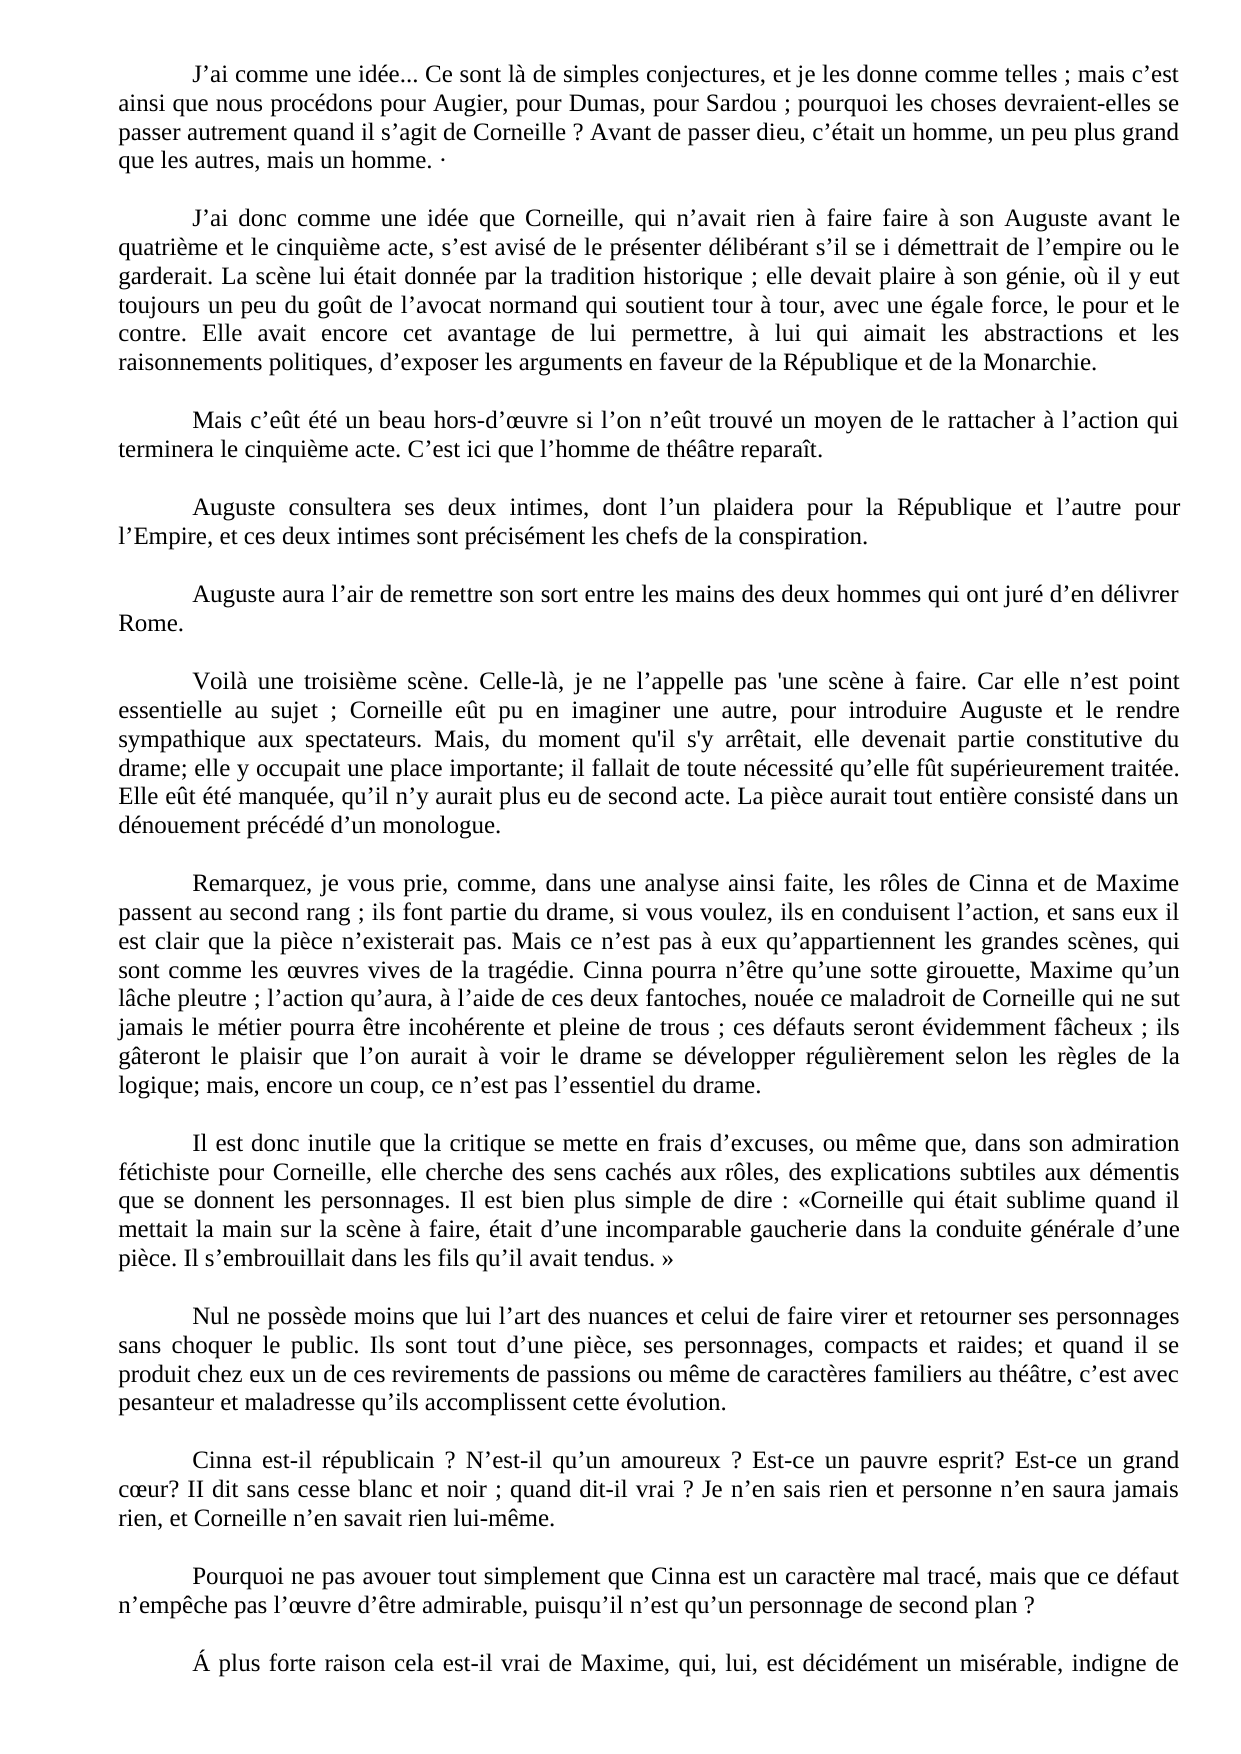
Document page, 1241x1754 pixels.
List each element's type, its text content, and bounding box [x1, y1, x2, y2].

text Pourquoi ne pas avouer tout simplement que Cinna est un caractère mal tracé, mais que ce défaut n’empêche pas l’œuvre d’être admirable, puisqu’il n’est qu’un personnage de second plan ? [118, 1561, 1181, 1619]
text Cinna est-il républicain ? N’est-il qu’un amoureux ? Est-ce un pauvre esprit? Est-ce un grand cœur? II dit sans cesse blanc et noir ; quand dit-il vrai ? Je n’en sais rien et personne n’en saura jamais rien, et Corneille n’en savait rien lui-même. [118, 1446, 1181, 1532]
text J’ai comme une idée... Ce sont là de simples conjectures, et je les donne comme telles ; mais c’est ainsi que nous procédons pour Augier, pour Dumas, pour Sardou ; pourquoi les choses devraient-elles se passer autrement quand il s’agit de Corneille ? Avant de passer dieu, c’était un homme, un peu plus grand que les autres, mais un homme. · [118, 59, 1181, 174]
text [118, 1648, 1181, 1677]
text Il est donc inutile que la critique se mette en frais d’excuses, ou même que, dans son admiration fétichiste pour Corneille, elle cherche des sens cachés aux rôles, des explications subtiles aux démentis que se donnent les personnages. Il est bien plus simple de dire : «Corneille qui était sublime quand il mettait la main sur la scène à faire, était d’une incomparable gaucherie dans la conduite générale d’une pièce. Il s’embrouillait dans les fils qu’il avait tendus. » [118, 1128, 1181, 1272]
text Nul ne possède moins que lui l’art des nuances et celui de faire virer et retourner ses personnages sans choquer le public. Ils sont tout d’une pièce, ses personnages, compacts et raides; et quand il se produit chez eux un de ces revirements de passions ou même de caractères familiers au théâtre, c’est avec pesanteur et maladresse qu’ils accomplissent cette évolution. [118, 1301, 1181, 1416]
text Voilà une troisième scène. Celle-là, je ne l’appelle pas 'une scène à faire. Car elle n’est point essentielle au sujet ; Corneille eût pu en imaginer une autre, pour introduire Auguste et le rendre sympathique aux spectateurs. Mais, du moment qu'il s'y arrêtait, elle devenait partie constitutive du drame; elle y occupait une place importante; il fallait de toute nécessité qu’elle fût supérieurement traitée. Elle eût été manquée, qu’il n’y aurait plus eu de second acte. La pièce aurait tout entière consisté dans un dénouement précédé d’un monologue. [118, 666, 1181, 839]
text Auguste consultera ses deux intimes, dont l’un plaidera pour la République et l’autre pour l’Empire, et ces deux intimes sont précisément les chefs de la conspiration. [118, 492, 1181, 550]
text Auguste aura l’air de remettre son sort entre les mains des deux hommes qui ont juré d’en délivrer Rome. [118, 579, 1181, 637]
text Mais c’eût été un beau hors-d’œuvre si l’on n’eût trouvé un moyen de le rattacher à l’action qui terminera le cinquième acte. C’est ici que l’homme de théâtre reparaît. [118, 406, 1181, 463]
text Remarquez, je vous prie, comme, dans une analyse ainsi faite, les rôles de Cinna et de Maxime passent au second rang ; ils font partie du drame, si vous voulez, ils en conduisent l’action, et sans eux il est clair que la pièce n’existerait pas. Mais ce n’est pas à eux qu’appartiennent les grandes scènes, qui sont comme les œuvres vives de la tragédie. Cinna pourra n’être qu’une sotte girouette, Maxime qu’un lâche pleutre ; l’action qu’aura, à l’aide de ces deux fantoches, nouée ce maladroit de Corneille qui ne sut jamais le métier pourra être incohérente et pleine de trous ; ces défauts seront évidemment fâcheux ; ils gâteront le plaisir que l’on aurait à voir le drame se développer régulièrement selon les règles de la logique; mais, encore un coup, ce n’est pas l’essentiel du drame. [118, 868, 1181, 1098]
text J’ai donc comme une idée que Corneille, qui n’avait rien à faire faire à son Auguste avant le quatrième et le cinquième acte, s’est avisé de le présenter délibérant s’il se i démettrait de l’empire ou le garderait. La scène lui était donnée par la tradition historique ; elle devait plaire à son génie, où il y eut toujours un peu du goût de l’avocat normand qui soutient tour à tour, avec une égale force, le pour et le contre. Elle avait encore cet avantage de lui permettre, à lui qui aimait les abstractions et les raisonnements politiques, d’exposer les arguments en faveur de la République et de la Monarchie. [118, 203, 1181, 376]
